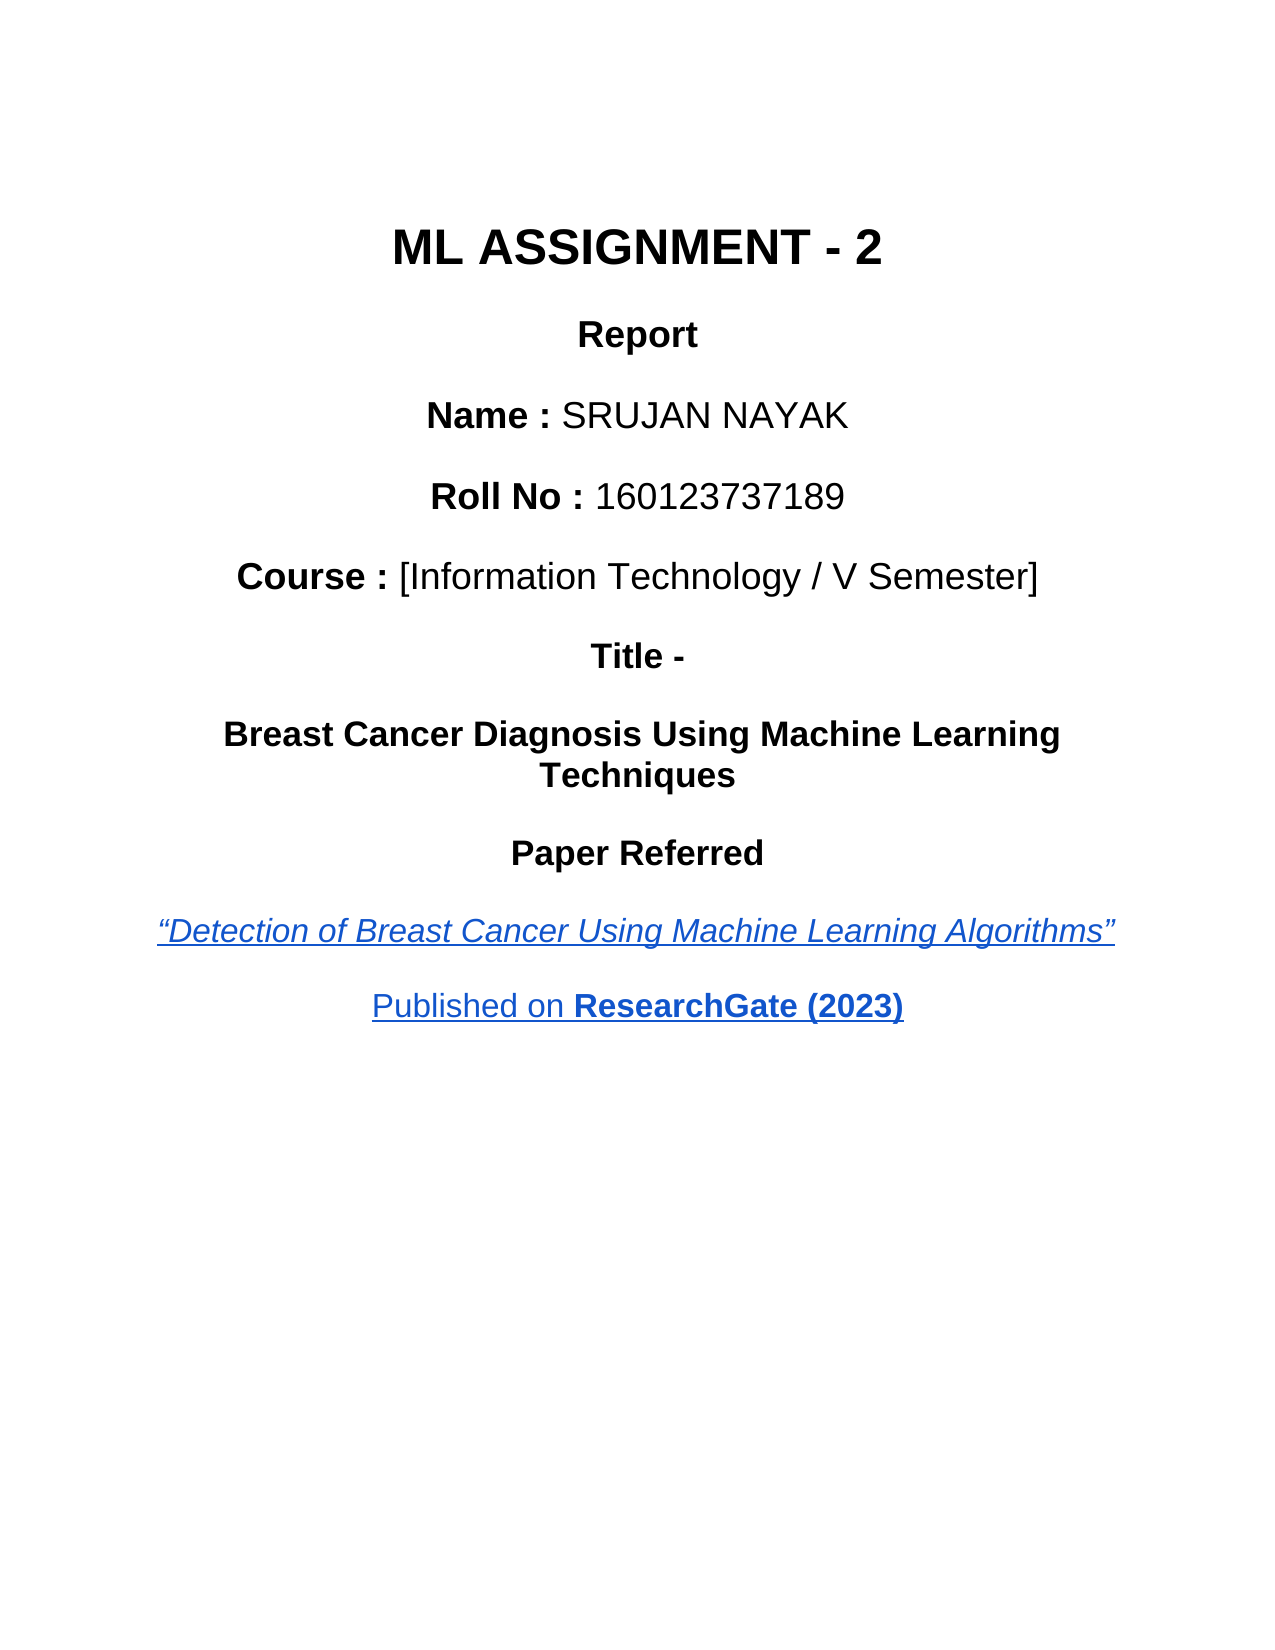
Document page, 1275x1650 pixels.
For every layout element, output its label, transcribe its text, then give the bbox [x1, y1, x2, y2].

subtitle Breast Cancer Diagnosis Using Machine Learning Techniques [150, 713, 1125, 795]
subtitle Published on ResearchGate (2023) [150, 987, 1125, 1025]
subtitle Course : [Information Technology / V Semester] [150, 554, 1125, 598]
subtitle Name : SRUJAN NAYAK [150, 393, 1125, 436]
subtitle “Detection of Breast Cancer Using Machine Learning Algorithms” [150, 911, 1125, 949]
subtitle Paper Referred [150, 832, 1125, 873]
subtitle ML ASSIGNMENT - 2 [150, 218, 1125, 275]
subtitle Title - [150, 635, 1125, 676]
subtitle Roll No : 160123737189 [150, 474, 1125, 517]
subtitle Report [150, 313, 1125, 356]
